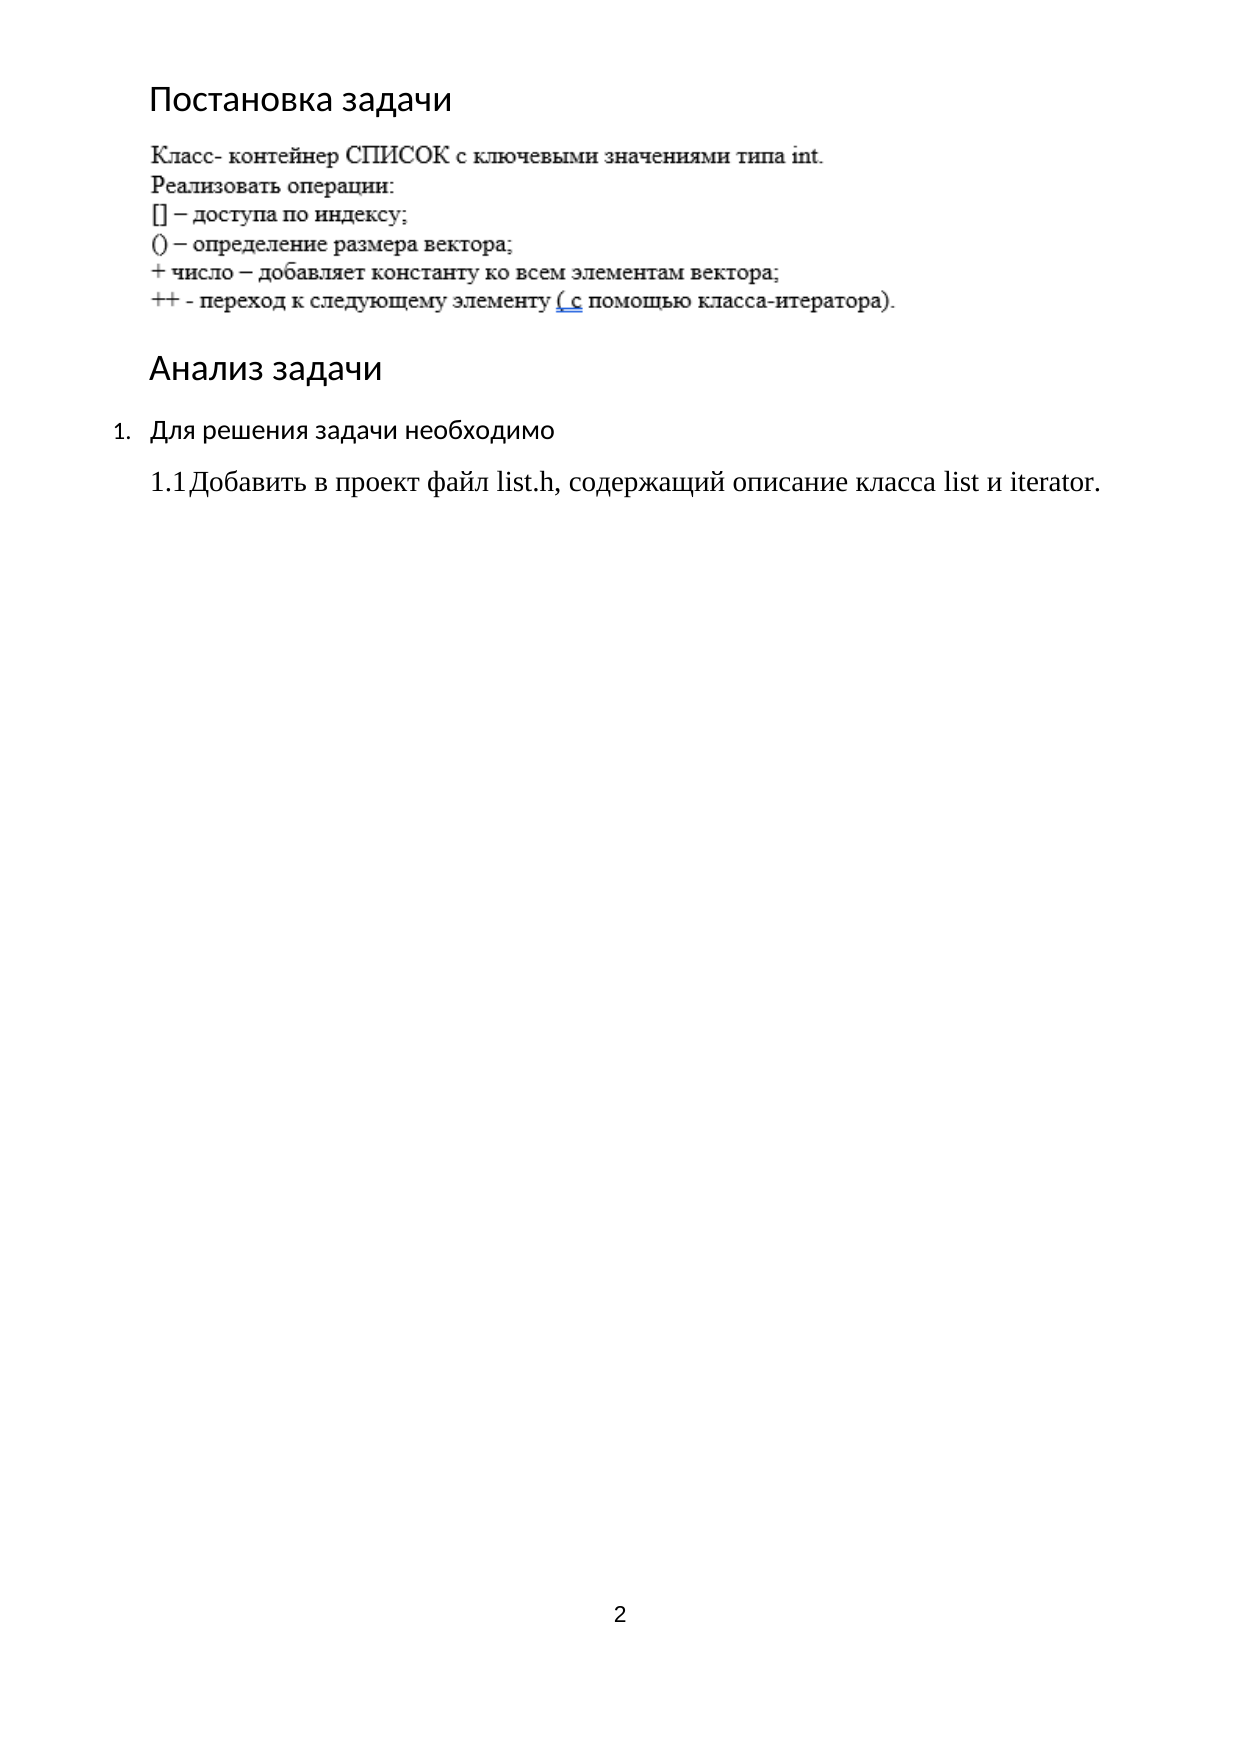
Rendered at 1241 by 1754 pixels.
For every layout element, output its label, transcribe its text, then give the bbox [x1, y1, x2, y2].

text Анализ задачи [75, 344, 1165, 389]
picture [148, 143, 913, 330]
list Добавить в проект файл list.h, содержащий описание класса list и iterator. [150, 464, 1165, 497]
list Для решения задачи необходимо [112, 412, 1165, 447]
text Постановка задачи [75, 75, 1165, 121]
